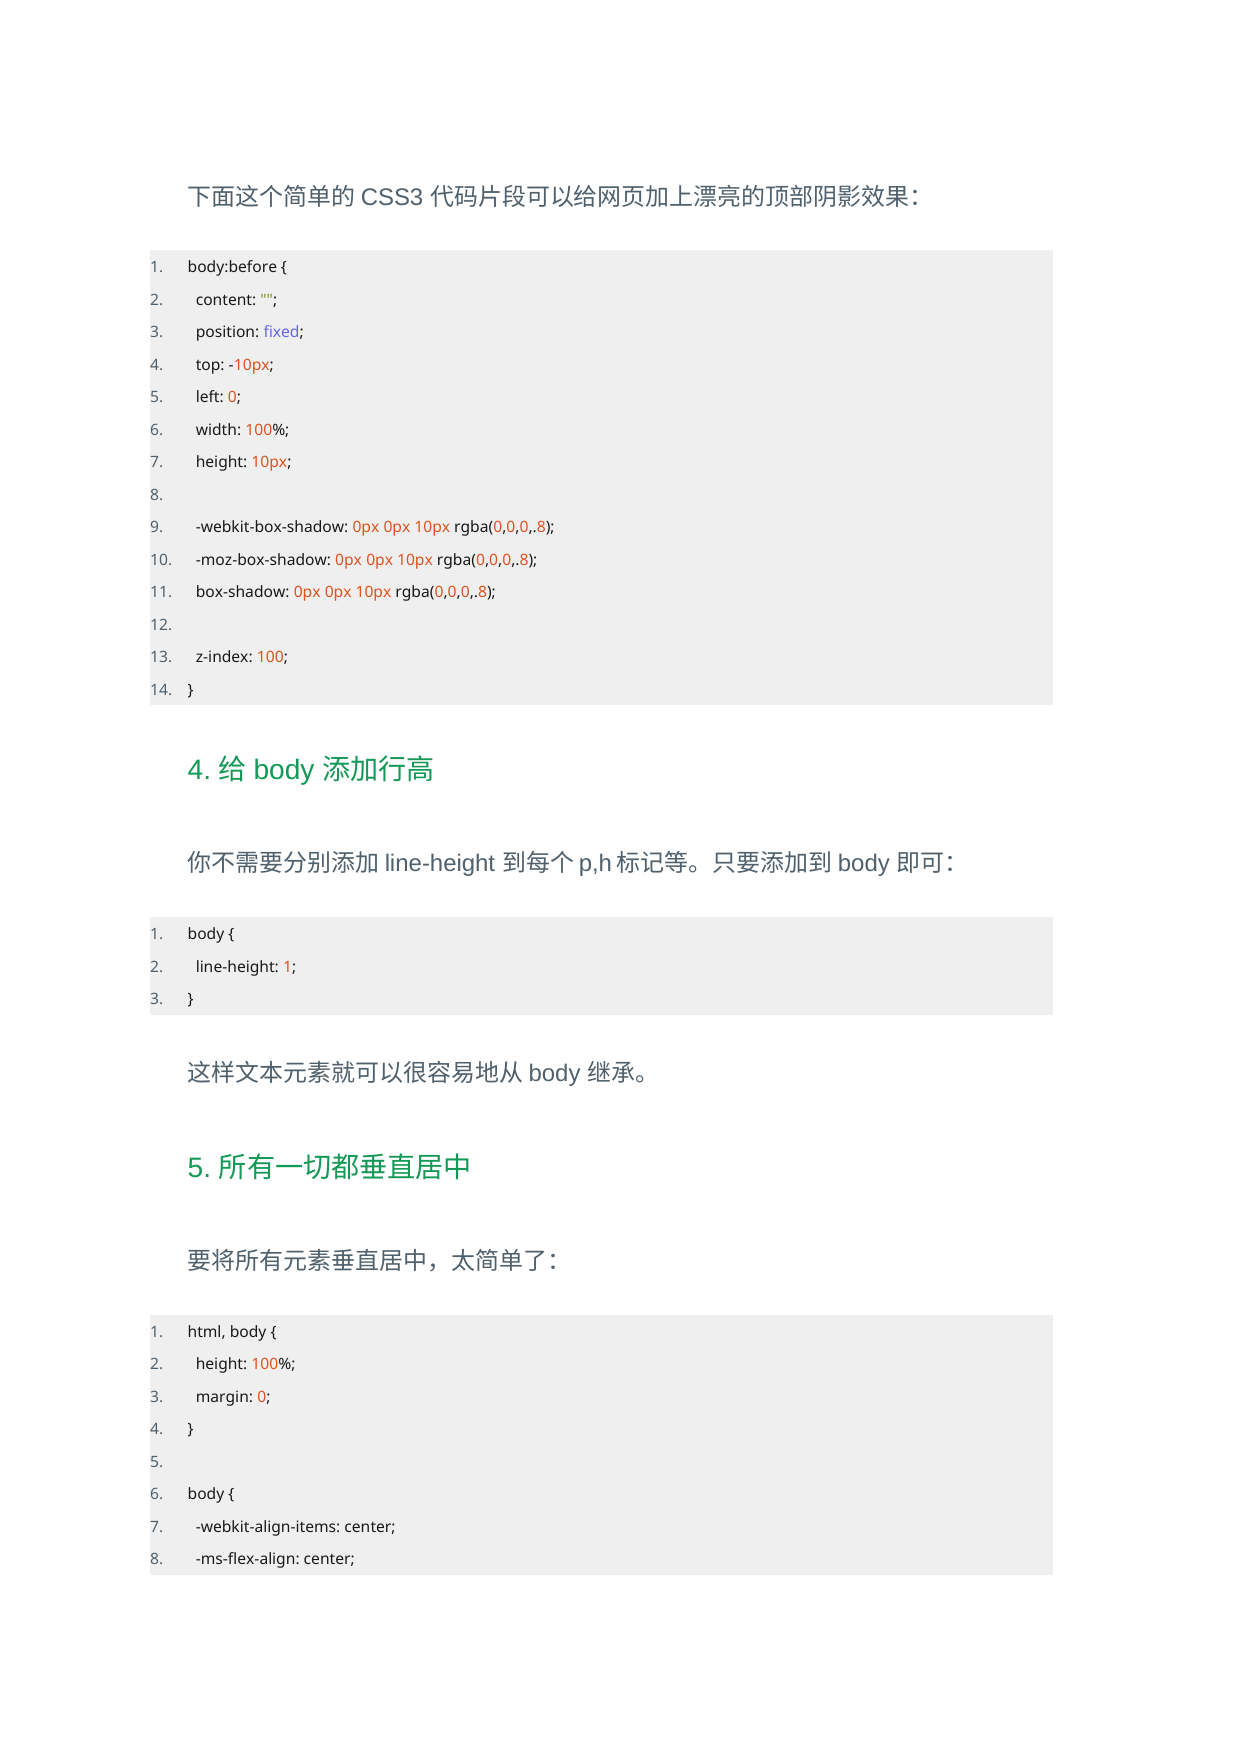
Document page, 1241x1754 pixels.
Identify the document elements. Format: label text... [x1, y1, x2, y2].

list left: 0; [150, 380, 1053, 413]
list } [150, 982, 1053, 1015]
list content: ""; [150, 283, 1053, 315]
list width: 100%; [150, 413, 1053, 445]
list -webkit-box-shadow: 0px 0px 10px rgba(0,0,0,.8); [150, 510, 1053, 543]
list -webkit-align-items: center; [150, 1510, 1053, 1542]
list html, body { [150, 1315, 1053, 1347]
list -moz-box-shadow: 0px 0px 10px rgba(0,0,0,.8); [150, 543, 1053, 575]
list body { [150, 1477, 1053, 1510]
list body { [150, 917, 1053, 950]
list height: 100%; [150, 1347, 1053, 1380]
list } [150, 1412, 1053, 1445]
list z-index: 100; [150, 640, 1053, 673]
list height: 10px; [150, 445, 1053, 478]
list -ms-flex-align: center; [150, 1542, 1053, 1575]
list top: -10px; [150, 348, 1053, 380]
list box-shadow: 0px 0px 10px rgba(0,0,0,.8); [150, 575, 1053, 608]
text 下面这个简单的 CSS3 代码片段可以给网页加上漂亮的顶部阴影效果： [187, 162, 1053, 227]
list body:before { [150, 250, 1053, 283]
list } [150, 673, 1053, 705]
text 要将所有元素垂直居中，太简单了： [187, 1226, 1053, 1291]
list margin: 0; [150, 1380, 1053, 1412]
text 这样文本元素就可以很容易地从 body 继承。 [187, 1038, 1053, 1103]
list line-height: 1; [150, 950, 1053, 982]
text 4. 给 body 添加行高 [187, 734, 1053, 799]
list position: fixed; [150, 315, 1053, 348]
text 你不需要分别添加 line-height 到每个p,h标记等。只要添加到 body 即可： [187, 829, 1053, 894]
text 5. 所有一切都垂直居中 [187, 1132, 1053, 1197]
